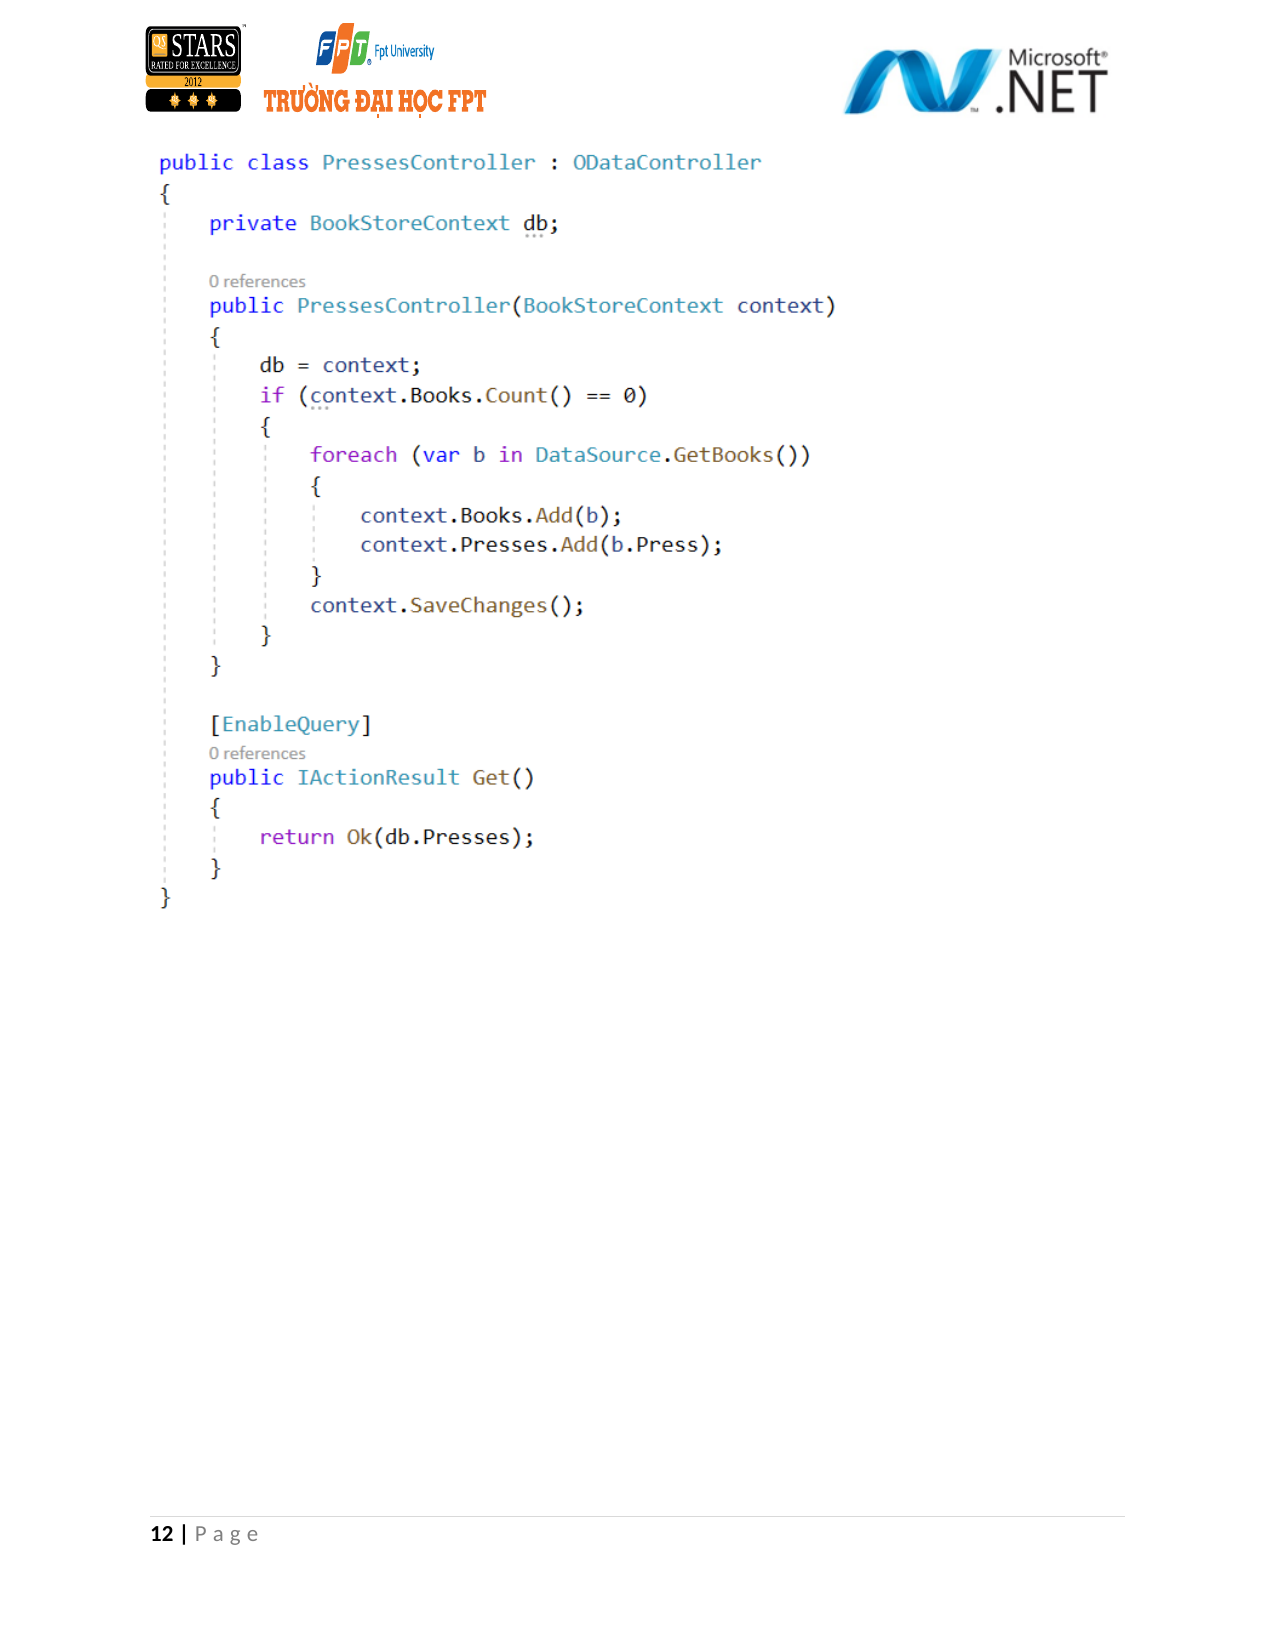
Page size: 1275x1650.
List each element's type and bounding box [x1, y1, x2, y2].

picture [840, 23, 1119, 126]
picture [150, 150, 854, 923]
